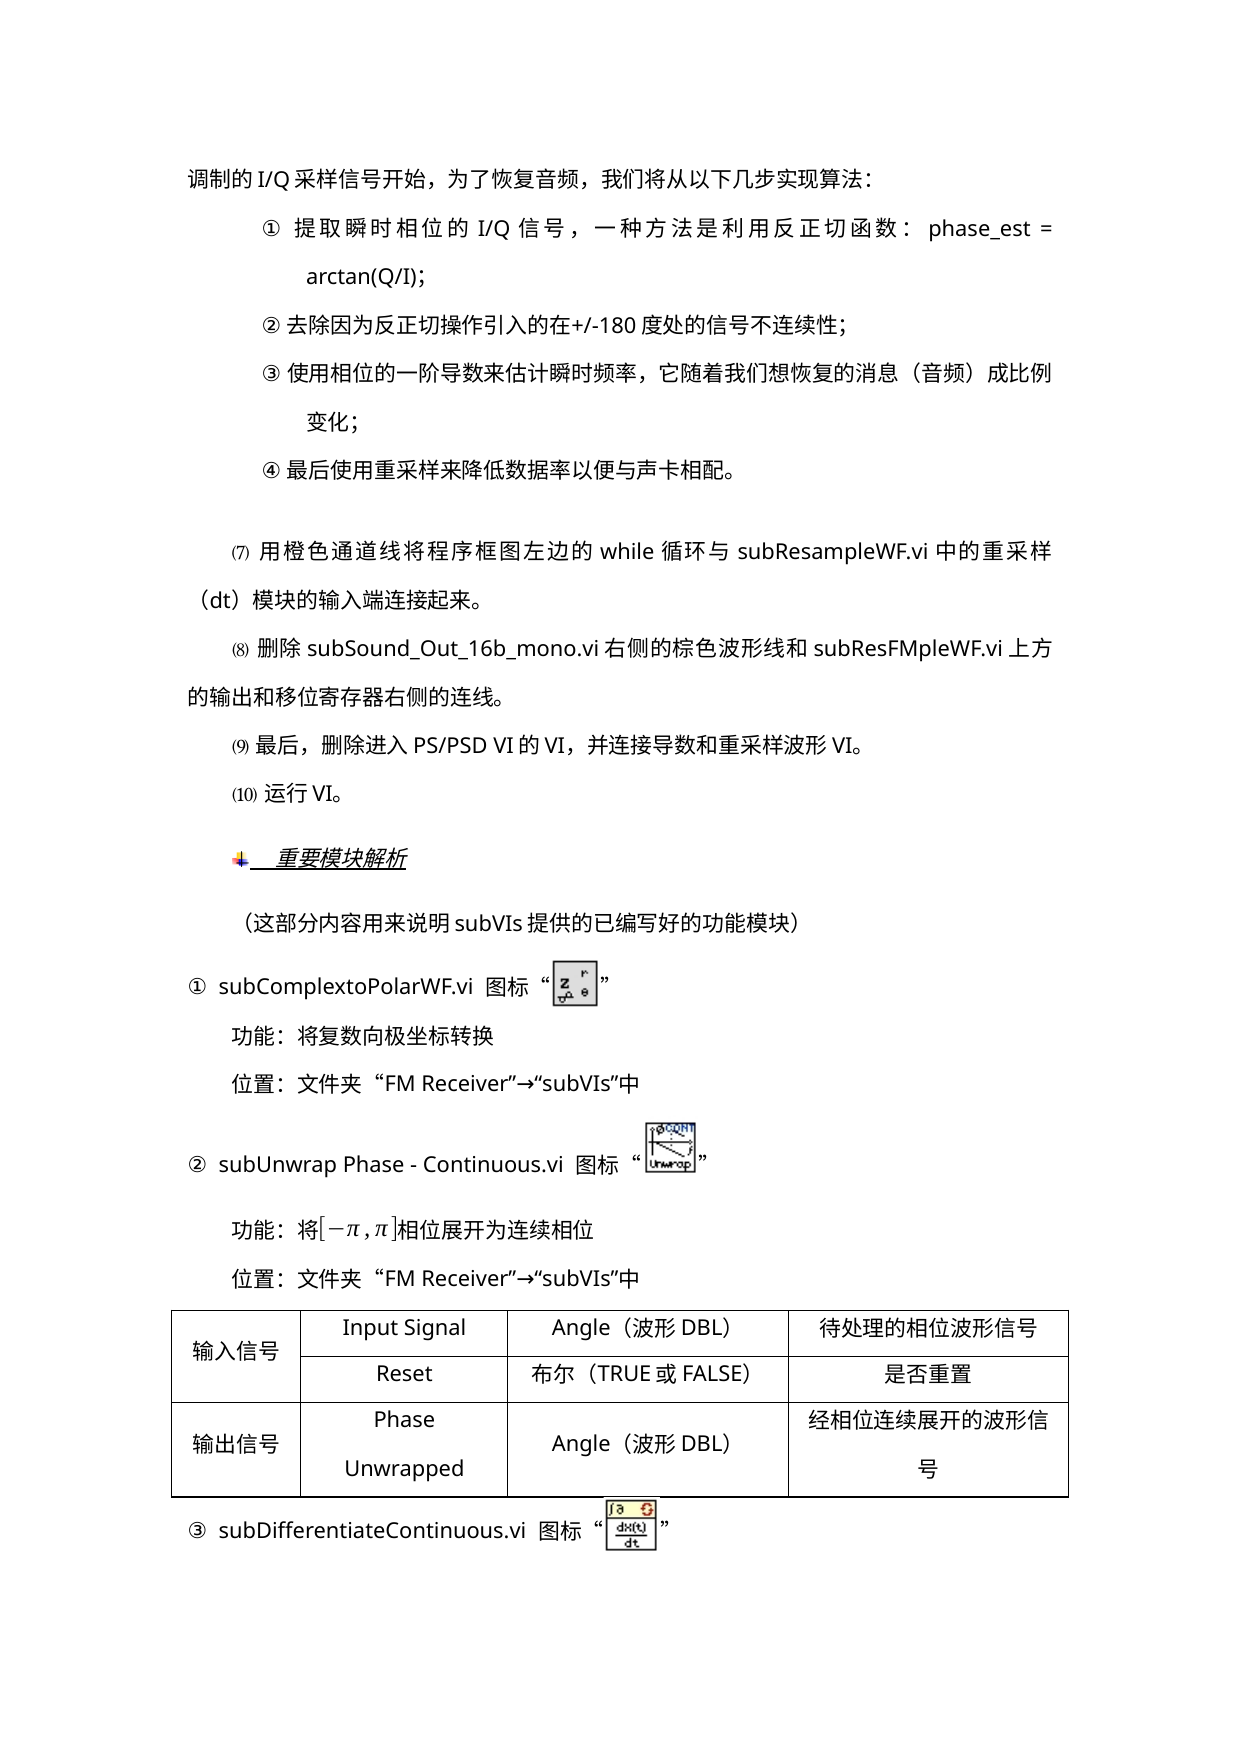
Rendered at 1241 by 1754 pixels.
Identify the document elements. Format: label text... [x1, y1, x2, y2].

table_cell 输出信号 [172, 1403, 300, 1496]
text ② subUnwrap Phase - Continuous.vi 图标“” [187, 1115, 1053, 1213]
table_header Input Signal [301, 1311, 507, 1356]
text ⑼ 最后，删除进入PS/PSD VI的VI，并连接导数和重采样波形VI。 [187, 728, 1053, 760]
text ④ 最后使用重采样来降低数据率以便与声卡相配。 [187, 453, 1053, 485]
text 位置：文件夹“FM Receiver”→“subVIs”中 [187, 1067, 1053, 1099]
list 重要模块解析 [231, 841, 1053, 873]
text 功能：将相位展开为连续相位 [187, 1213, 1053, 1245]
table_cell Phase Unwrapped [301, 1403, 507, 1496]
table_cell Angle（波形DBL） [508, 1403, 788, 1496]
text ② 去除因为反正切操作引入的在+/-180度处的信号不连续性； [187, 307, 1053, 340]
text 功能：将复数向极坐标转换 [187, 1019, 1053, 1051]
text ⑻ 删除subSound_Out_16b_mono.vi右侧的棕色波形线和subResFMpleWF.vi上方的输出和移位寄存器右侧的连线。 [187, 631, 1053, 712]
table_cell 是否重置 [789, 1357, 1068, 1402]
table_header 待处理的相位波形信号 [789, 1311, 1068, 1356]
text ⑽ 运行VI。 [187, 776, 1053, 809]
picture [603, 1497, 660, 1554]
text ① subComplextoPolarWF.vi 图标“” [187, 954, 1053, 1019]
text ① 提取瞬时相位的I/Q信号，一种方法是利用反正切函数：phase_est = arctan(Q/I)； [261, 210, 1053, 292]
table_cell 经相位连续展开的波形信号 [789, 1403, 1068, 1496]
table_cell Reset [301, 1357, 507, 1402]
table_cell 布尔（TRUE或FALSE） [508, 1357, 788, 1402]
table_header Angle（波形DBL） [508, 1311, 788, 1356]
text 位置：文件夹“FM Receiver”→“subVIs”中 [187, 1261, 1053, 1294]
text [187, 162, 1053, 194]
picture [232, 850, 249, 867]
picture [550, 953, 600, 1008]
text ③ subDifferentiateContinuous.vi 图标“” [187, 1498, 1053, 1562]
text ⑺ 用橙色通道线将程序框图左边的while循环与subResampleWF.vi中的重采样（dt）模块的输入端连接起来。 [187, 534, 1053, 615]
table_header 输入信号 [172, 1311, 300, 1402]
text ③ 使用相位的一阶导数来估计瞬时频率，它随着我们想恢复的消息（音频）成比例变化； [261, 356, 1053, 437]
list （这部分内容用来说明subVIs提供的已编写好的功能模块） [231, 905, 1053, 938]
picture [641, 1115, 699, 1176]
